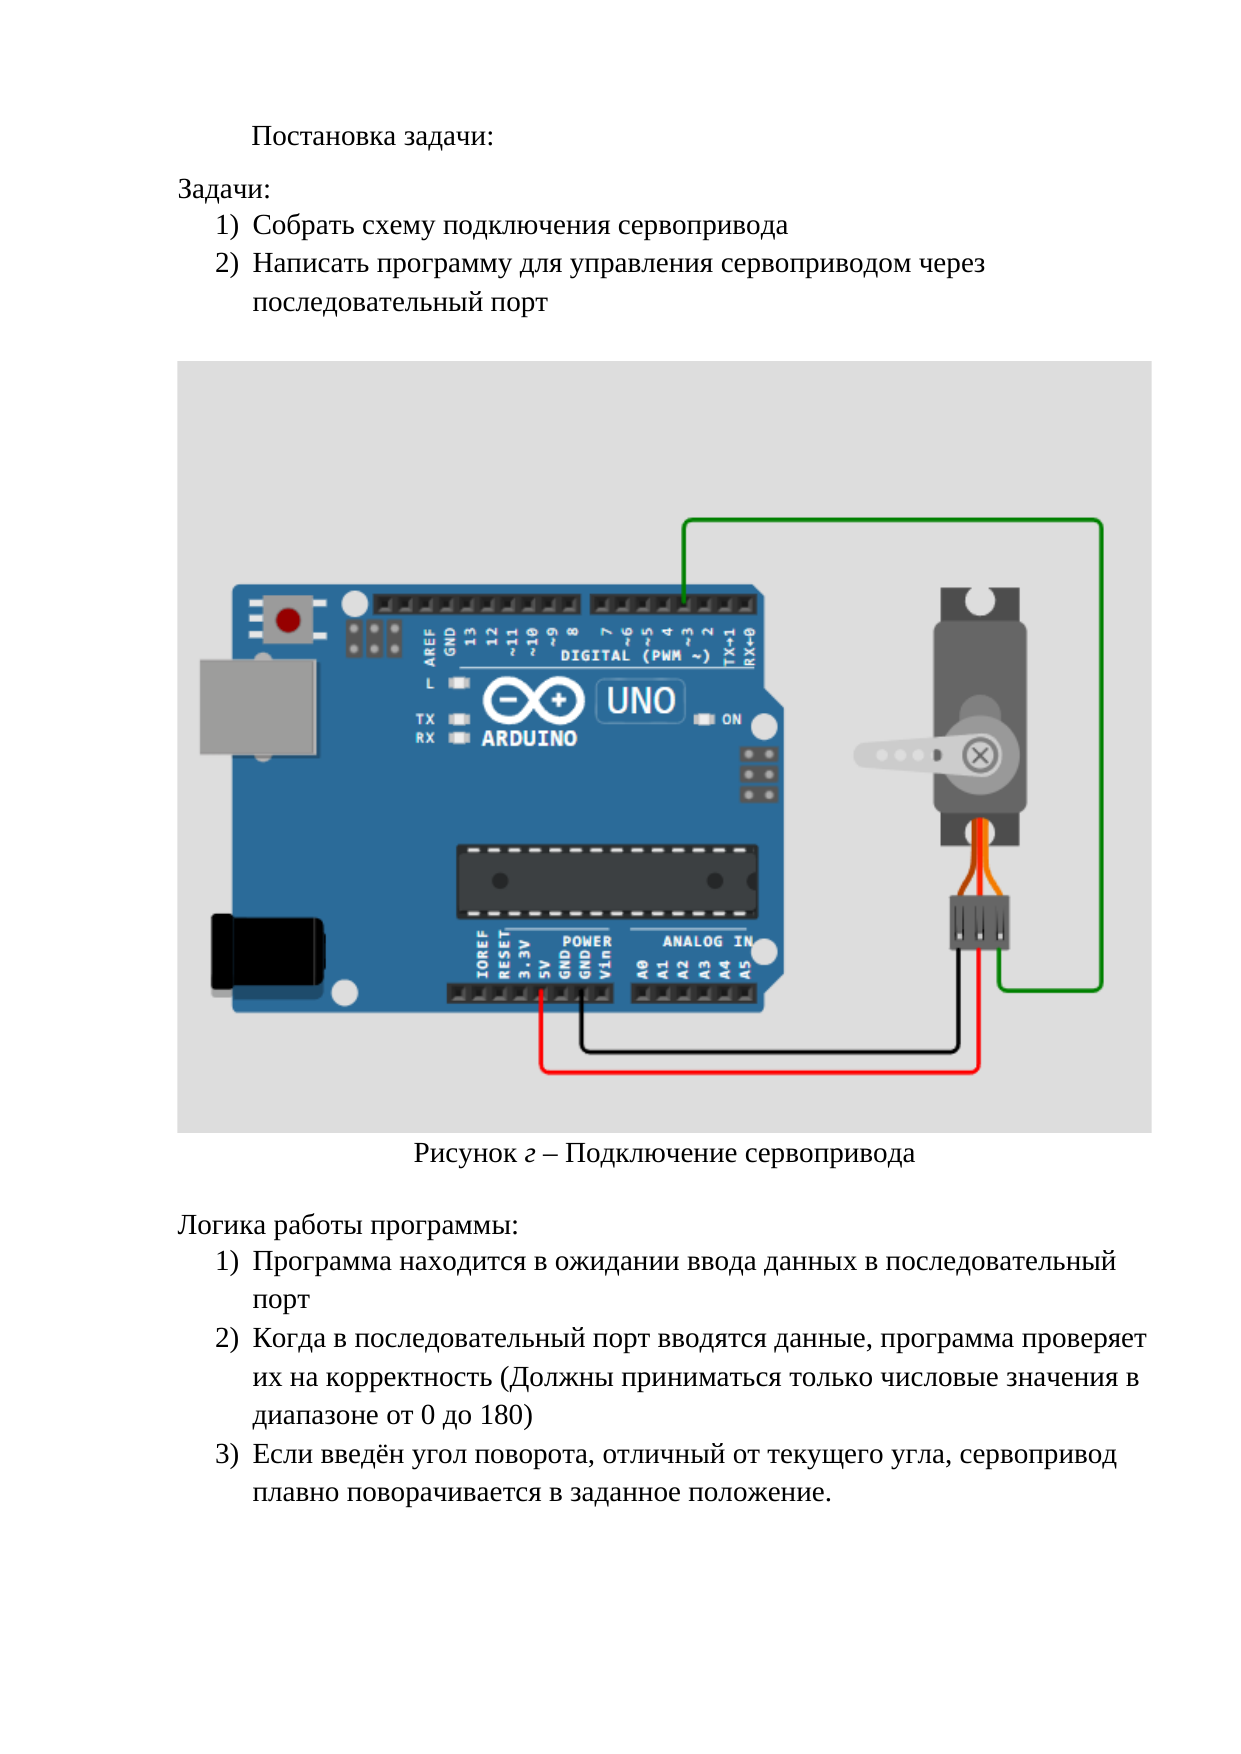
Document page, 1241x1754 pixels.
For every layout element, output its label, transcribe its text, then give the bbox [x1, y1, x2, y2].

list Когда в последовательный порт вводятся данные, программа проверяет их на корректность (Должны приниматься только числовые значения в диапазоне от 0 до 180) [215, 1320, 1152, 1431]
list Если введён угол поворота, отличный от текущего угла, сервопривод плавно поворачивается в заданное положение. [215, 1436, 1152, 1508]
text Постановка задачи: [177, 118, 1152, 152]
text Задачи: [177, 171, 1152, 204]
list Программа находится в ожидании ввода данных в последовательный порт [215, 1243, 1152, 1315]
text Логика работы программы: [177, 1207, 1152, 1241]
picture [177, 361, 1152, 1133]
list Написать программу для управления сервоприводом через последовательный порт [215, 246, 1152, 318]
text Рисунок г – Подключение сервопривода [177, 1135, 1152, 1168]
list Собрать схему подключения сервопривода [215, 207, 1152, 241]
